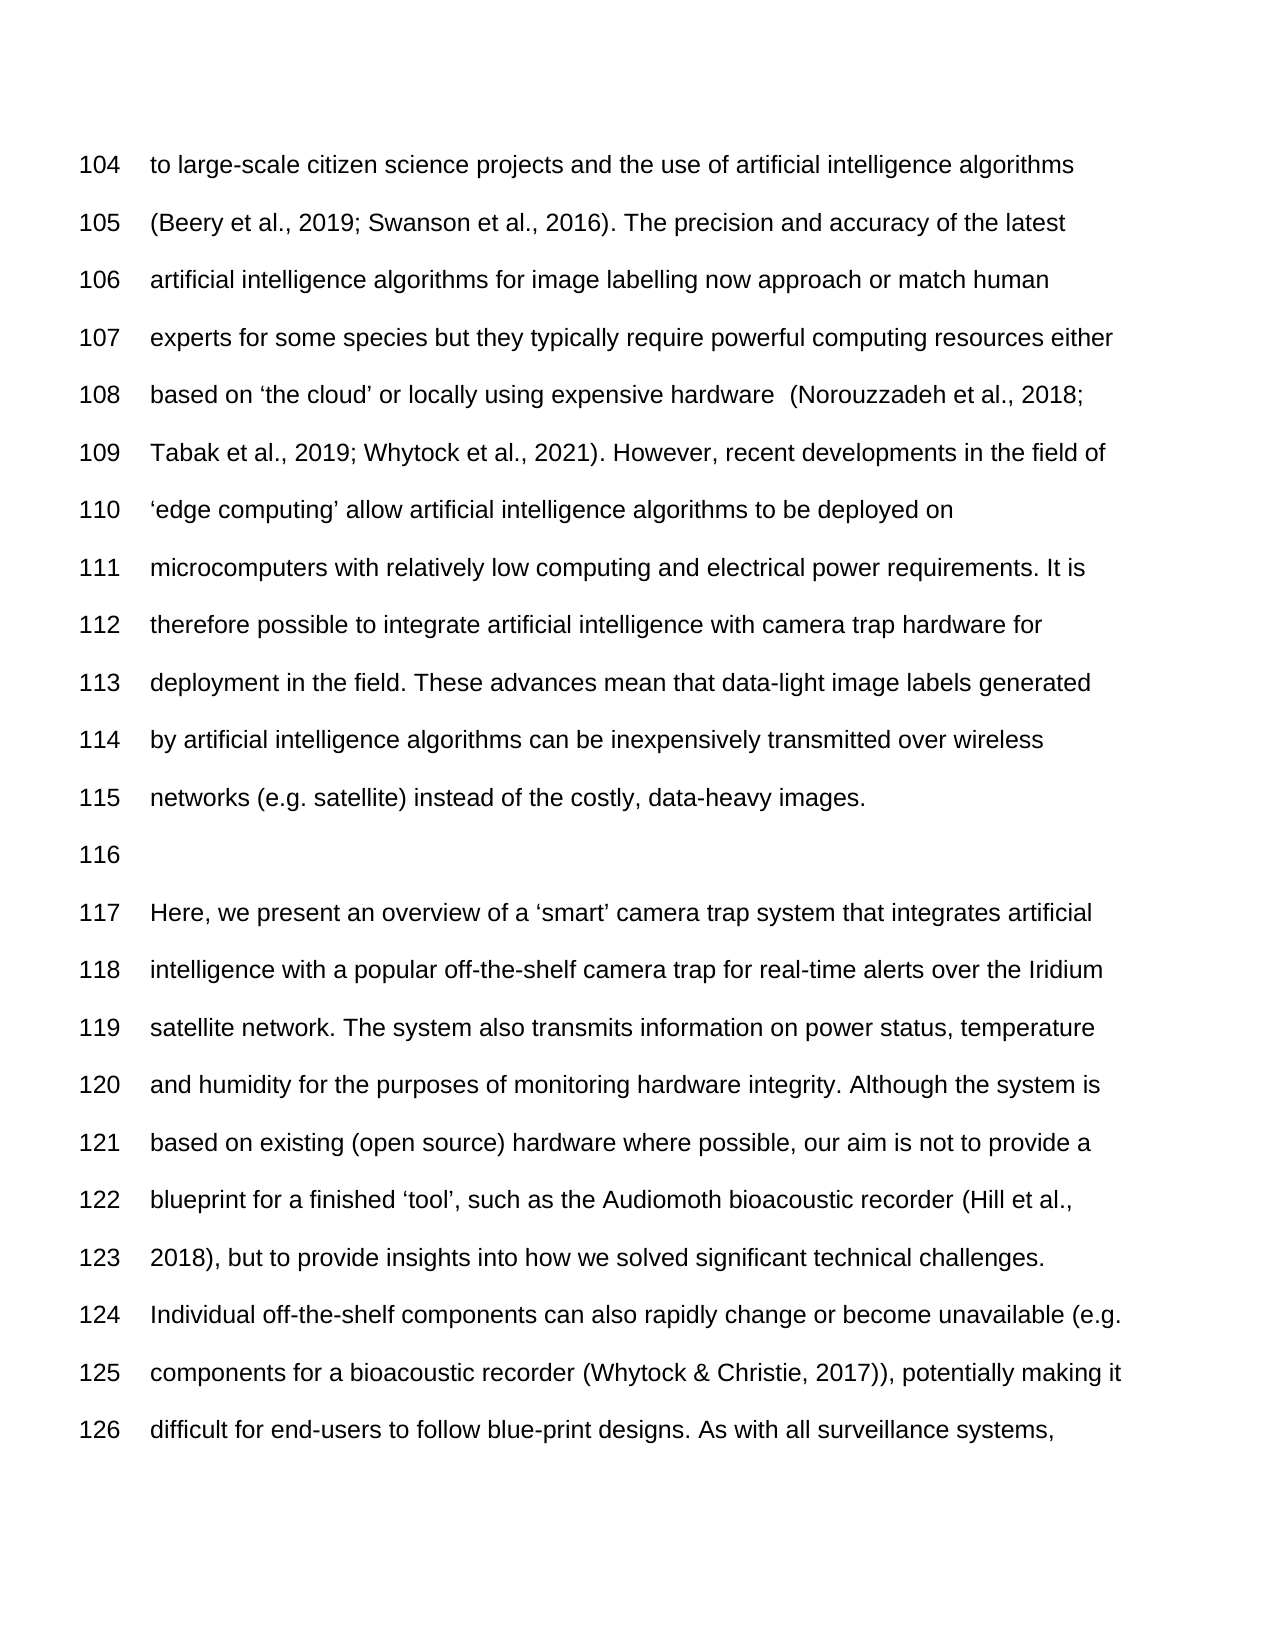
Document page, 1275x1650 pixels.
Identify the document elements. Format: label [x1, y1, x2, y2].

text [150, 897, 1125, 1444]
text [150, 150, 1125, 811]
